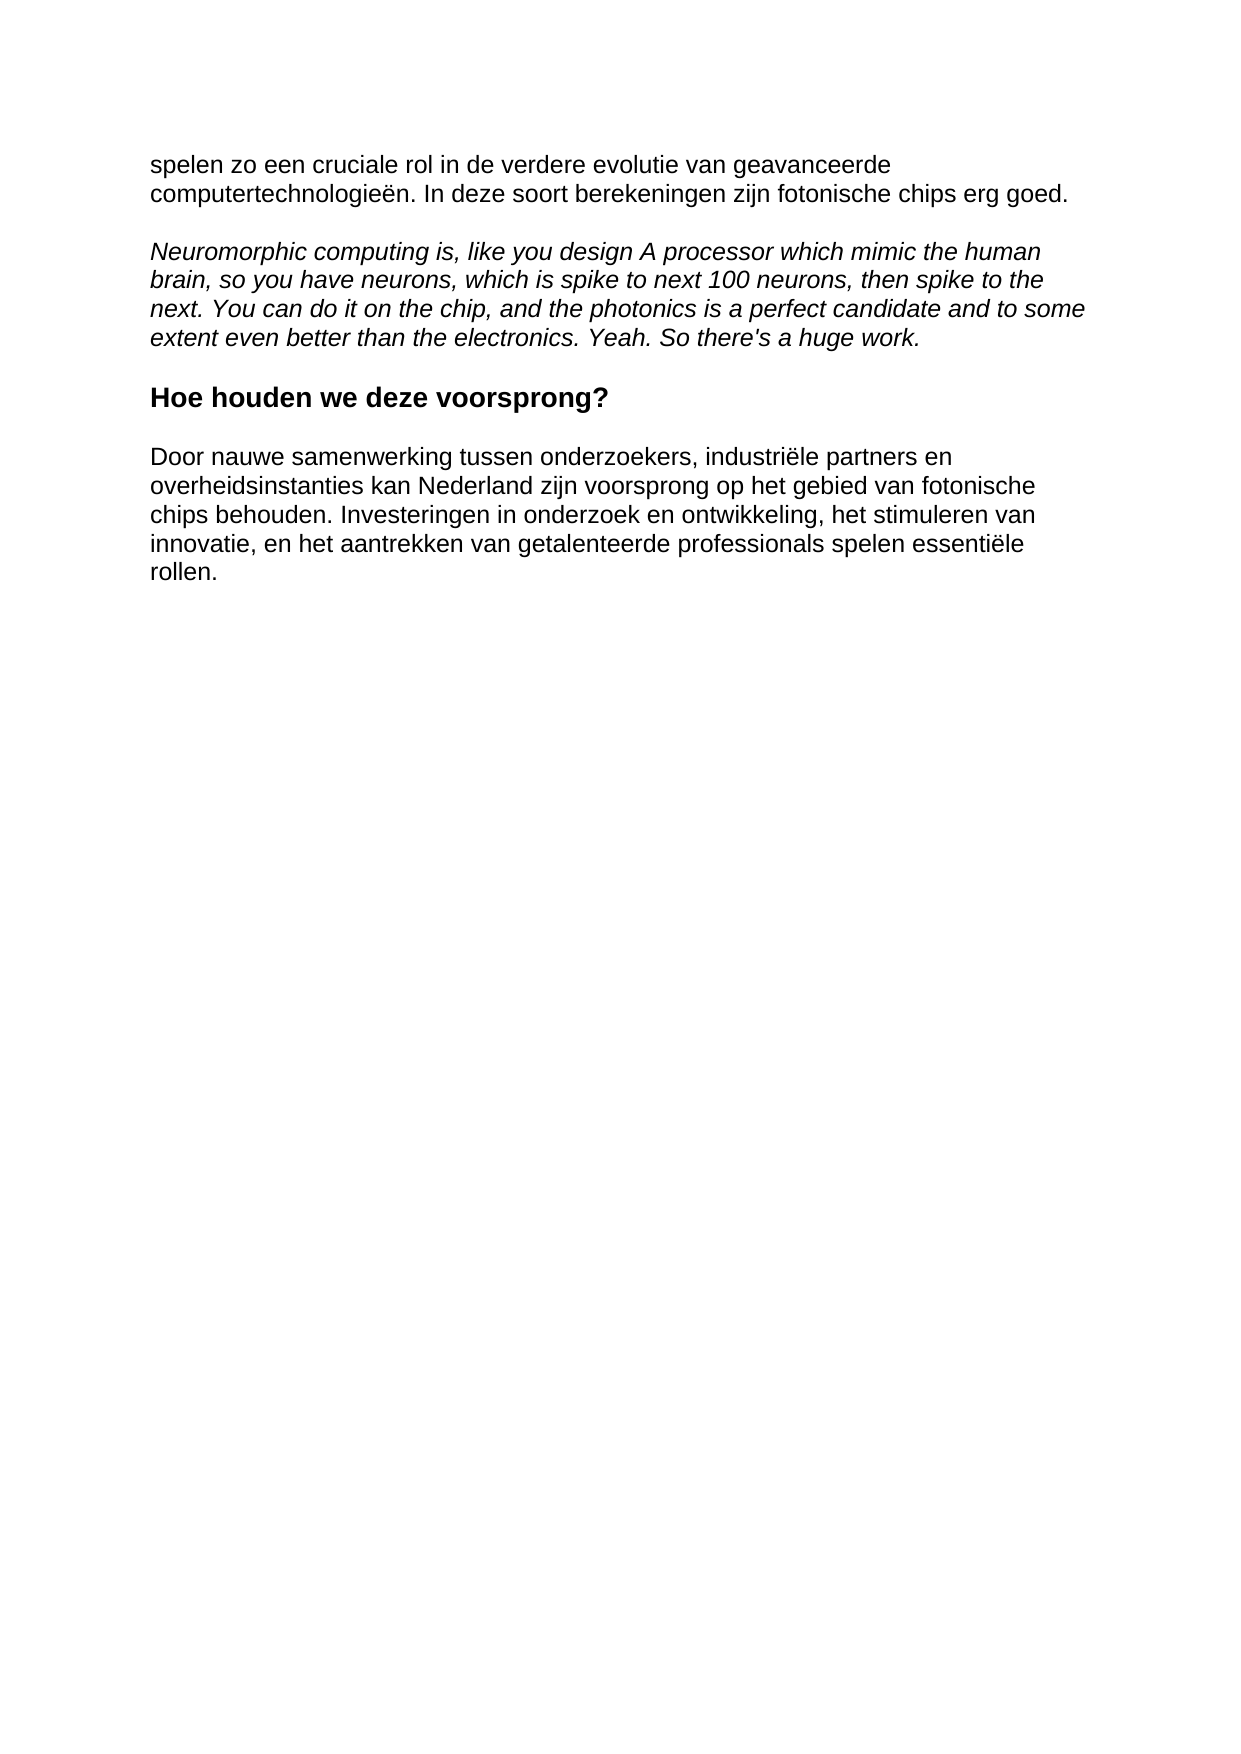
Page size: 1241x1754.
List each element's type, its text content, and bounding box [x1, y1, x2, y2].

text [150, 150, 1090, 207]
text Hoe houden we deze voorsprong? [150, 381, 1090, 413]
text Door nauwe samenwerking tussen onderzoekers, industriële partners en overheidsinstanties kan Nederland zijn voorsprong op het gebied van fotonische chips behouden. Investeringen in onderzoek en ontwikkeling, het stimuleren van innovatie, en het aantrekken van getalenteerde professionals spelen essentiële rollen. [150, 442, 1090, 586]
text Neuromorphic computing is, like you design A processor which mimic the human brain, so you have neurons, which is spike to next 100 neurons, then spike to the next. You can do it on the chip, and the photonics is a perfect candidate and to some extent even better than the electronics. Yeah. So there's a huge work. [150, 237, 1090, 352]
